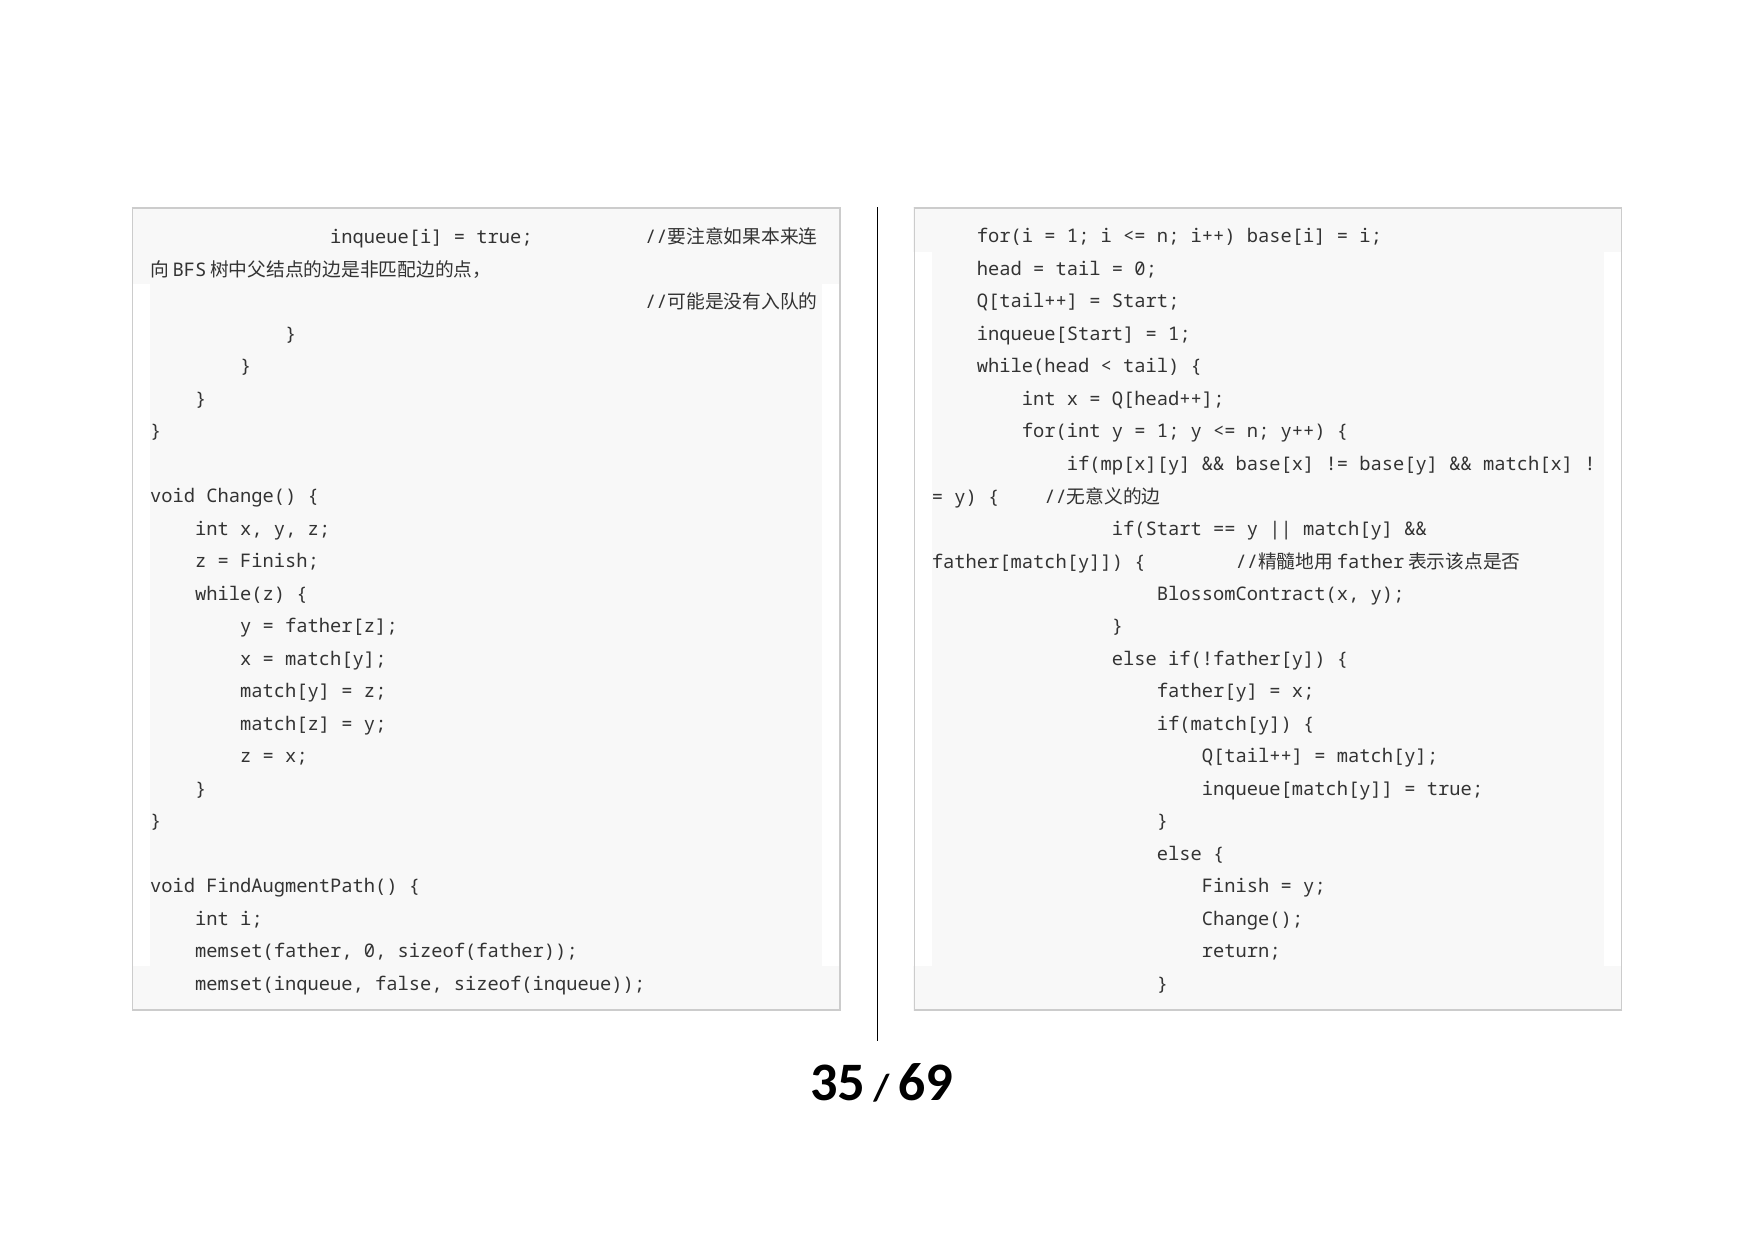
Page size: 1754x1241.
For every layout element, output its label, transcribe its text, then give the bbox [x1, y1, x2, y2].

text for(i = 1; i <= n; i++) base[i] = i; [915, 209, 1621, 252]
text memset(inqueue, false, sizeof(inqueue)); [133, 954, 839, 1009]
text } [915, 954, 1621, 1009]
text head = tail = 0; [932, 252, 1604, 284]
text } [150, 317, 822, 349]
text } [150, 382, 822, 414]
text match[y] = z; [150, 674, 822, 707]
text while(head < tail) { [932, 349, 1604, 382]
text } [932, 609, 1604, 642]
text match[z] = y; [150, 707, 822, 739]
text void Change() { [150, 479, 822, 512]
text y = father[z]; [150, 609, 822, 642]
text else if(!father[y]) { [932, 642, 1604, 674]
text inqueue[Start] = 1; [932, 317, 1604, 349]
text else { [932, 837, 1604, 869]
text memset(father, 0, sizeof(father)); [150, 934, 822, 954]
text for(int y = 1; y <= n; y++) { [932, 414, 1604, 447]
text Q[tail++] = match[y]; [932, 739, 1604, 772]
text Q[tail++] = Start; [932, 284, 1604, 317]
text if(Start == y || match[y] && father[match[y]]) { //精髓地用father表示该点是否 [932, 512, 1604, 577]
text inqueue[i] = true; //要注意如果本来连向BFS树中父结点的边是非匹配边的点， [133, 209, 839, 284]
text z = Finish; [150, 544, 822, 577]
text inqueue[match[y]] = true; [932, 772, 1604, 804]
text } [150, 349, 822, 382]
text z = x; [150, 739, 822, 772]
text //可能是没有入队的 [150, 284, 822, 317]
text BlossomContract(x, y); [932, 577, 1604, 609]
text while(z) { [150, 577, 822, 609]
text int x = Q[head++]; [932, 382, 1604, 414]
text int x, y, z; [150, 512, 822, 544]
text Change(); [932, 902, 1604, 934]
text if(mp[x][y] && base[x] != base[y] && match[x] != y) { //无意义的边 [932, 447, 1604, 512]
text x = match[y]; [150, 642, 822, 674]
text return; [932, 934, 1604, 954]
text if(match[y]) { [932, 707, 1604, 739]
text } [150, 414, 822, 447]
text Finish = y; [932, 869, 1604, 902]
text void FindAugmentPath() { [150, 869, 822, 902]
text father[y] = x; [932, 674, 1604, 707]
text } [150, 772, 822, 804]
text } [150, 804, 822, 837]
text } [932, 804, 1604, 837]
text int i; [150, 902, 822, 934]
